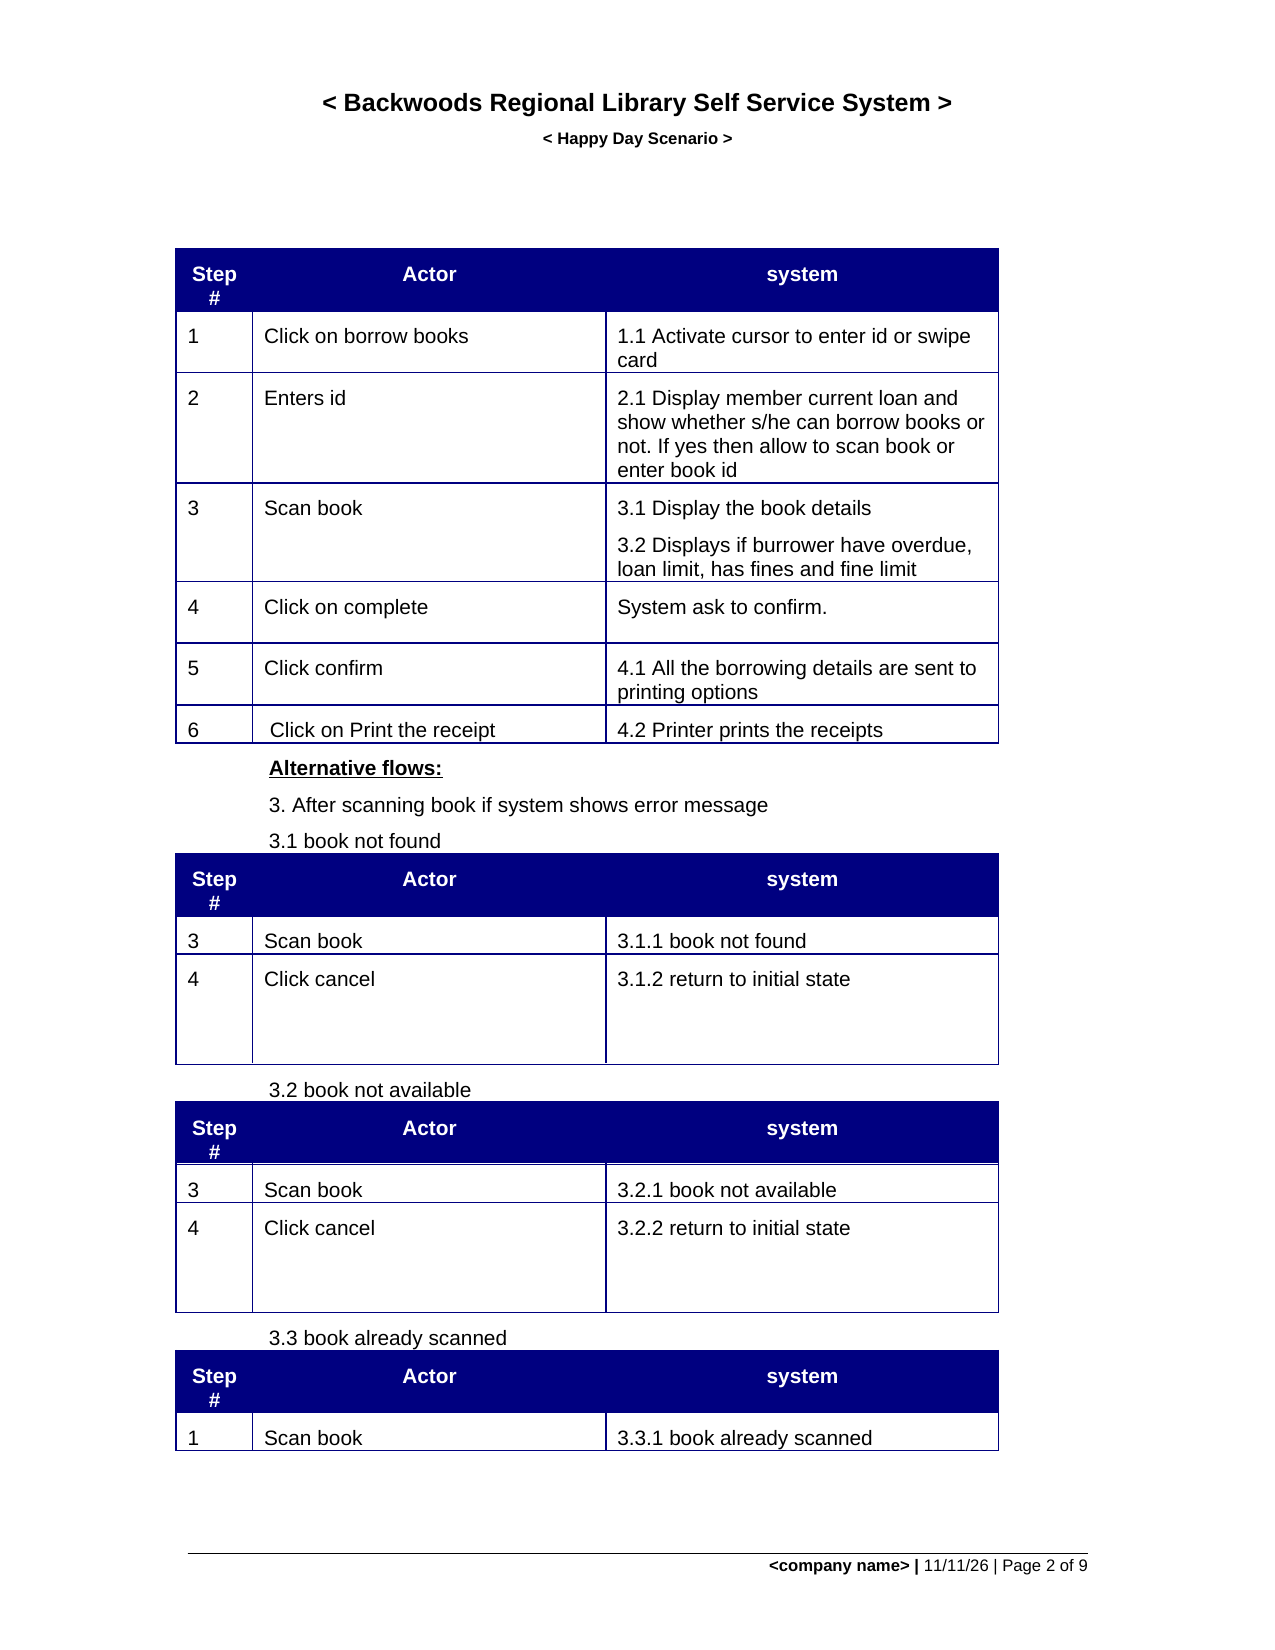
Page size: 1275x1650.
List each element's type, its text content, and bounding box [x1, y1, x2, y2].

table_cell Scan book [253, 917, 605, 953]
table_cell Click on Print the receipt [253, 706, 605, 742]
table_header system [607, 855, 998, 915]
table_cell 2 [177, 373, 252, 482]
table_cell 4.1 All the borrowing details are sent to printing options [607, 644, 998, 704]
table_cell Scan book [253, 1413, 605, 1450]
table_cell Click on complete [253, 582, 605, 642]
table_cell 5 [177, 644, 252, 704]
table_cell 4 [177, 582, 252, 642]
table_header system [607, 1351, 998, 1412]
table_header Actor [253, 855, 605, 915]
text 3.2 book not available [269, 1077, 1087, 1101]
table_header Step # [177, 1351, 252, 1412]
table_cell 3.3.1 book already scanned [607, 1413, 998, 1450]
table_header Step # [177, 1103, 252, 1163]
text Alternative flows: [269, 756, 1087, 780]
text 3.1 book not found [269, 829, 1087, 853]
table_cell Click cancel [253, 1203, 605, 1312]
table_header Actor [253, 1351, 605, 1412]
table_cell 3 [177, 917, 252, 953]
table_cell 1 [177, 312, 252, 372]
table_header system [607, 250, 998, 310]
table_cell 3 [177, 484, 252, 581]
table_cell Enters id [253, 373, 605, 482]
table_cell 3.1 Display the book details 3.2 Displays if burrower have overdue, loan limit, has fines and fine limit [607, 484, 998, 581]
table_cell 3.1.1 book not found [607, 917, 998, 953]
table_cell 4 [177, 955, 252, 1063]
table_header Step # [177, 250, 252, 310]
table_cell System ask to confirm. [607, 582, 998, 642]
table_cell Click confirm [253, 644, 605, 704]
table_cell 1.1 Activate cursor to enter id or swipe card [607, 312, 998, 372]
table_cell 1 [177, 1413, 252, 1450]
table_cell 4 [177, 1203, 252, 1312]
text 3.3 book already scanned [269, 1326, 1087, 1350]
table_header Actor [253, 250, 605, 310]
table_header Actor [253, 1103, 605, 1163]
table_header Step # [177, 855, 252, 915]
table_cell 3.1.2 return to initial state [607, 955, 998, 1063]
table_header system [607, 1103, 998, 1163]
text 3. After scanning book if system shows error message [269, 793, 1087, 817]
table_cell Click cancel [253, 955, 605, 1063]
table_cell 6 [177, 706, 252, 742]
table_cell Click on borrow books [253, 312, 605, 372]
table_cell Scan book [253, 484, 605, 581]
table_cell 3 [177, 1165, 252, 1201]
table_cell Scan book [253, 1165, 605, 1201]
table_cell 3.2.2 return to initial state [607, 1203, 998, 1312]
table_cell 3.2.1 book not available [607, 1165, 998, 1201]
table_cell 4.2 Printer prints the receipts [607, 706, 998, 742]
table_cell 2.1 Display member current loan and show whether s/he can borrow books or not. If yes then allow to scan book or enter book id [607, 373, 998, 482]
